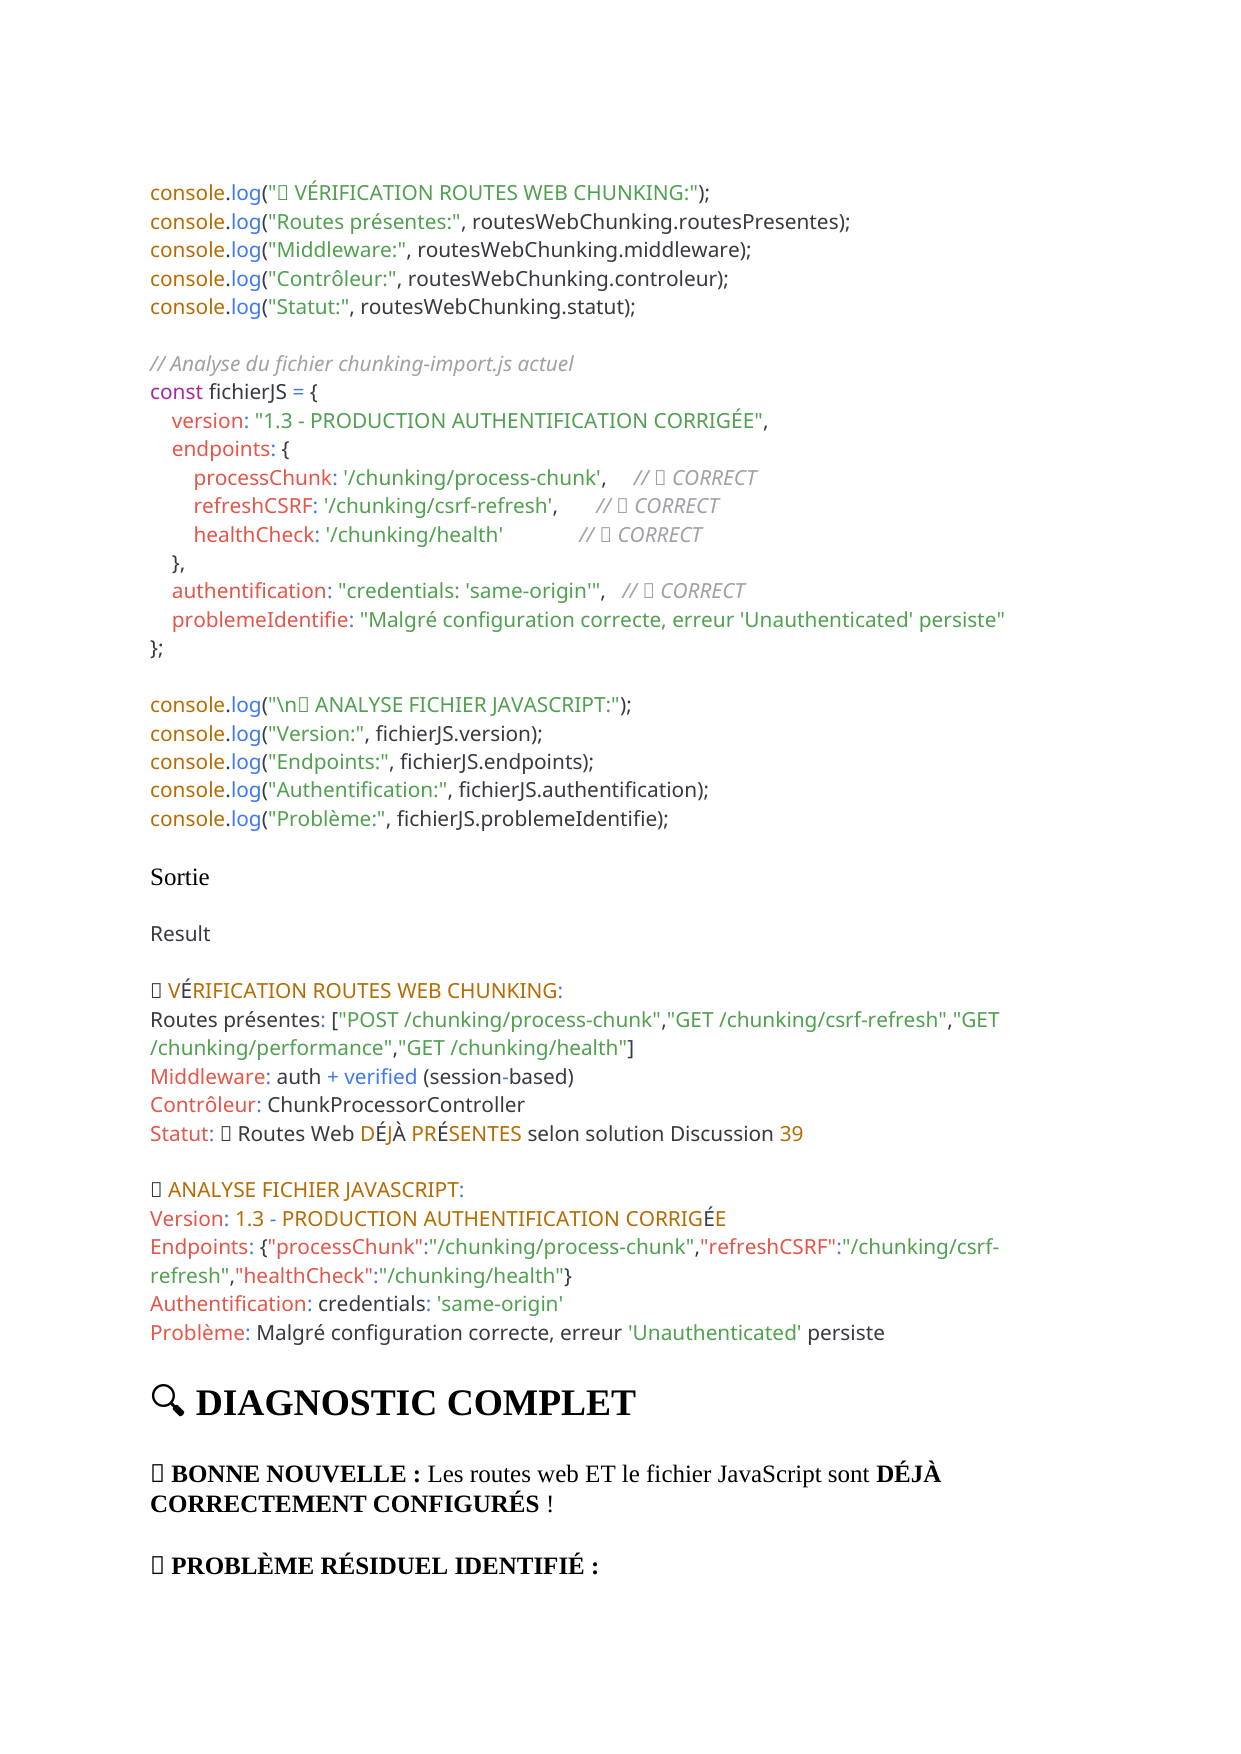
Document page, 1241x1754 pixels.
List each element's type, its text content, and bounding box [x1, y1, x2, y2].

text Routes présentes: ["POST /chunking/process-chunk","GET /chunking/csrf-refresh","GET /chunking/performance","GET /chunking/health"] [150, 1005, 1090, 1062]
text refreshCSRF: '/chunking/csrf-refresh', // ✅ CORRECT [150, 491, 1090, 520]
text console.log("Problème:", fichierJS.problemeIdentifie); [150, 804, 1090, 832]
text problemeIdentifie: "Malgré configuration correcte, erreur 'Unauthenticated' persiste" [150, 605, 1090, 633]
text 📁 VÉRIFICATION ROUTES WEB CHUNKING: [150, 976, 1090, 1005]
text console.log("Authentification:", fichierJS.authentification); [150, 776, 1090, 804]
text Statut: ✅ Routes Web DÉJÀ PRÉSENTES selon solution Discussion 39 [150, 1119, 1090, 1147]
text Result [150, 919, 1090, 948]
text }; [150, 633, 1090, 662]
text endpoints: { [150, 434, 1090, 463]
text authentification: "credentials: 'same-origin'", // ✅ CORRECT [150, 577, 1090, 605]
text Middleware: auth + verified (session-based) [150, 1062, 1090, 1090]
text 🔍 DIAGNOSTIC COMPLET [150, 1375, 1090, 1426]
text processChunk: '/chunking/process-chunk', // ✅ CORRECT [150, 463, 1090, 491]
text console.log("\n📄 ANALYSE FICHIER JAVASCRIPT:"); [150, 690, 1090, 719]
text }, [150, 548, 1090, 577]
text console.log("Contrôleur:", routesWebChunking.controleur); [150, 264, 1090, 292]
text ✅ BONNE NOUVELLE : Les routes web ET le fichier JavaScript sont DÉJÀ CORRECTEMENT CONFIGURÉS ! [150, 1456, 1090, 1518]
text console.log("Version:", fichierJS.version); [150, 719, 1090, 747]
text console.log("Statut:", routesWebChunking.statut); [150, 292, 1090, 321]
text 📄 ANALYSE FICHIER JAVASCRIPT: [150, 1176, 1090, 1204]
text healthCheck: '/chunking/health' // ✅ CORRECT [150, 520, 1090, 548]
text Sortie [150, 862, 1090, 890]
text console.log("📁 VÉRIFICATION ROUTES WEB CHUNKING:"); [150, 178, 1090, 207]
text console.log("Middleware:", routesWebChunking.middleware); [150, 235, 1090, 264]
text console.log("Endpoints:", fichierJS.endpoints); [150, 747, 1090, 776]
text version: "1.3 - PRODUCTION AUTHENTIFICATION CORRIGÉE", [150, 406, 1090, 434]
text Problème: Malgré configuration correcte, erreur 'Unauthenticated' persiste [150, 1318, 1090, 1346]
text // Analyse du fichier chunking-import.js actuel [150, 349, 1090, 377]
text Authentification: credentials: 'same-origin' [150, 1289, 1090, 1318]
text Endpoints: {"processChunk":"/chunking/process-chunk","refreshCSRF":"/chunking/csrf-refresh","healthCheck":"/chunking/health"} [150, 1232, 1090, 1289]
text Contrôleur: ChunkProcessorController [150, 1090, 1090, 1119]
text console.log("Routes présentes:", routesWebChunking.routesPresentes); [150, 207, 1090, 235]
text const fichierJS = { [150, 377, 1090, 406]
text 🎯 PROBLÈME RÉSIDUEL IDENTIFIÉ : [150, 1547, 1090, 1582]
text Version: 1.3 - PRODUCTION AUTHENTIFICATION CORRIGÉE [150, 1204, 1090, 1232]
